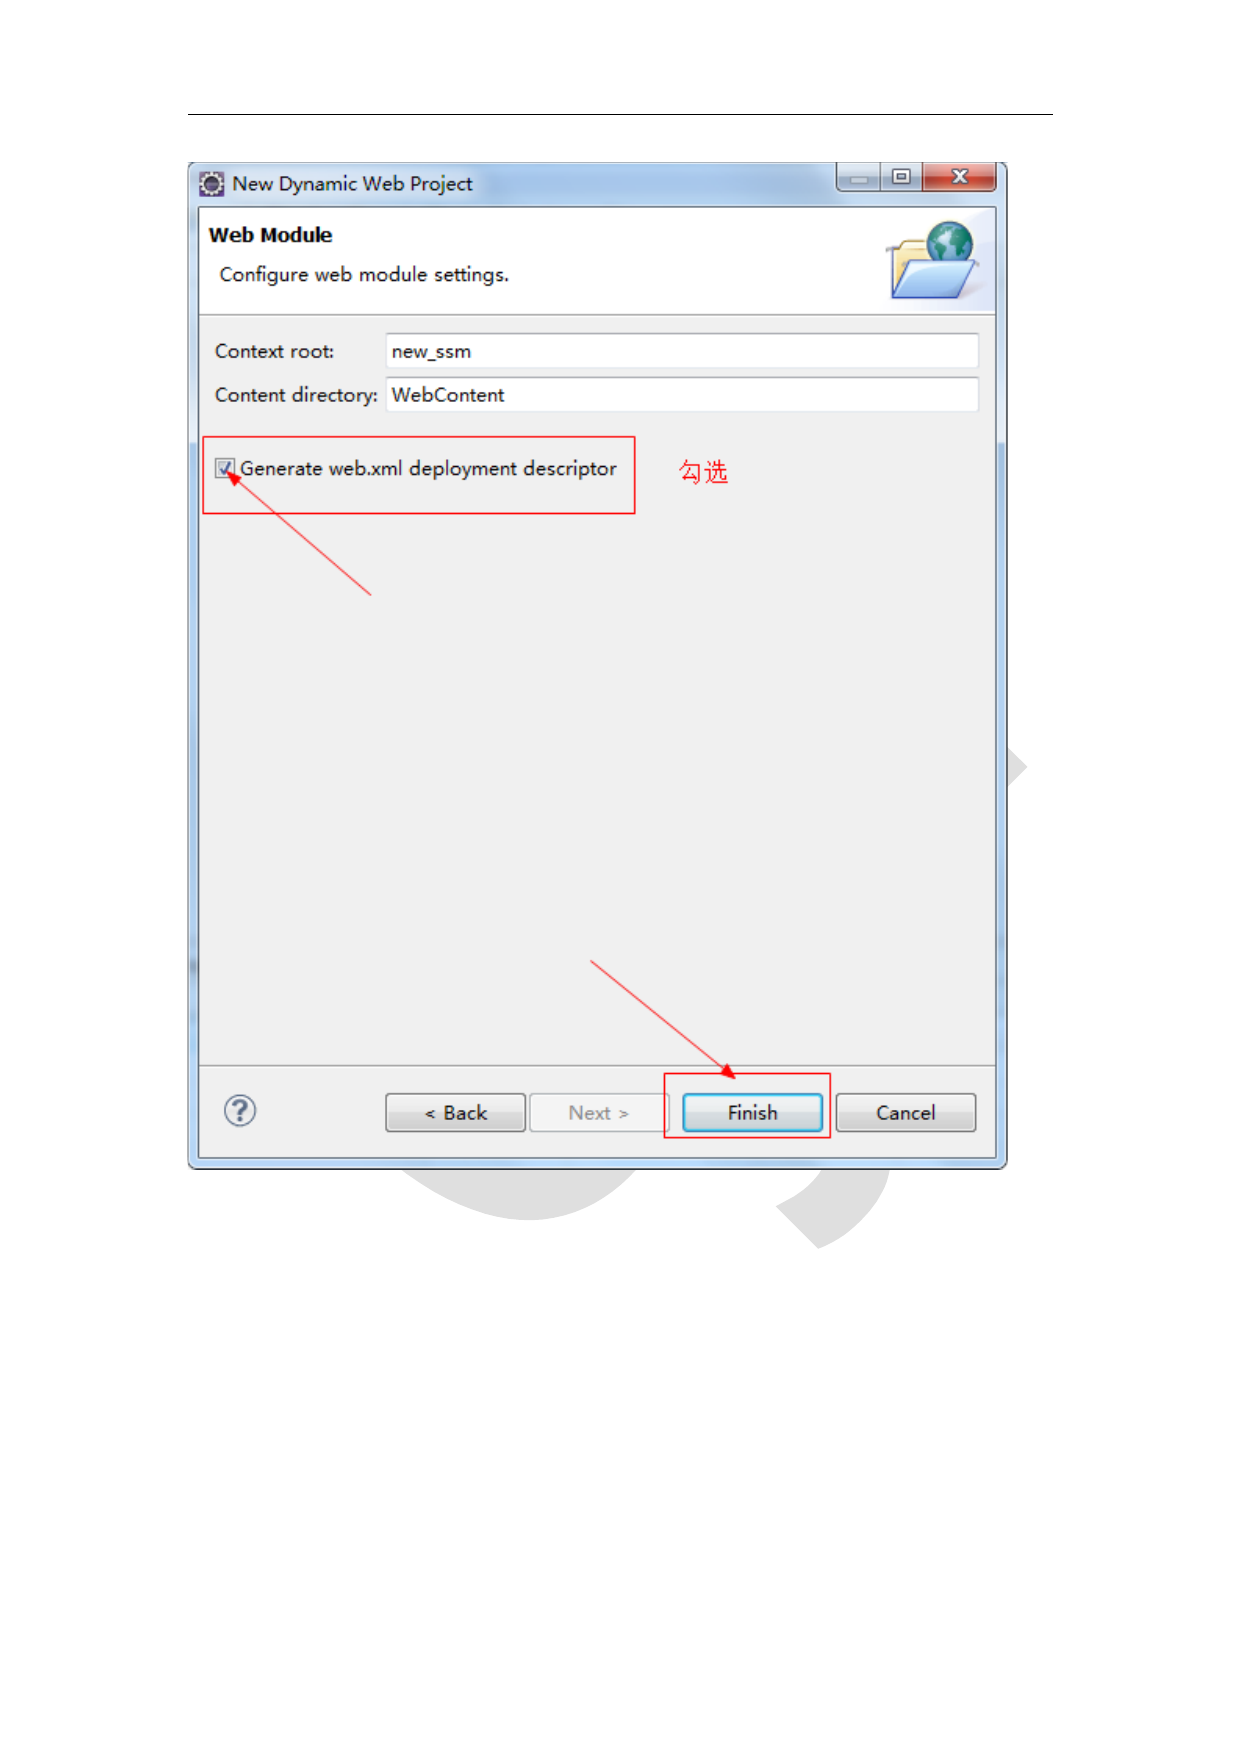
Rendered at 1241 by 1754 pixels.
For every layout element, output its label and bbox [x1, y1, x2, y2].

picture [187, 162, 1008, 1170]
